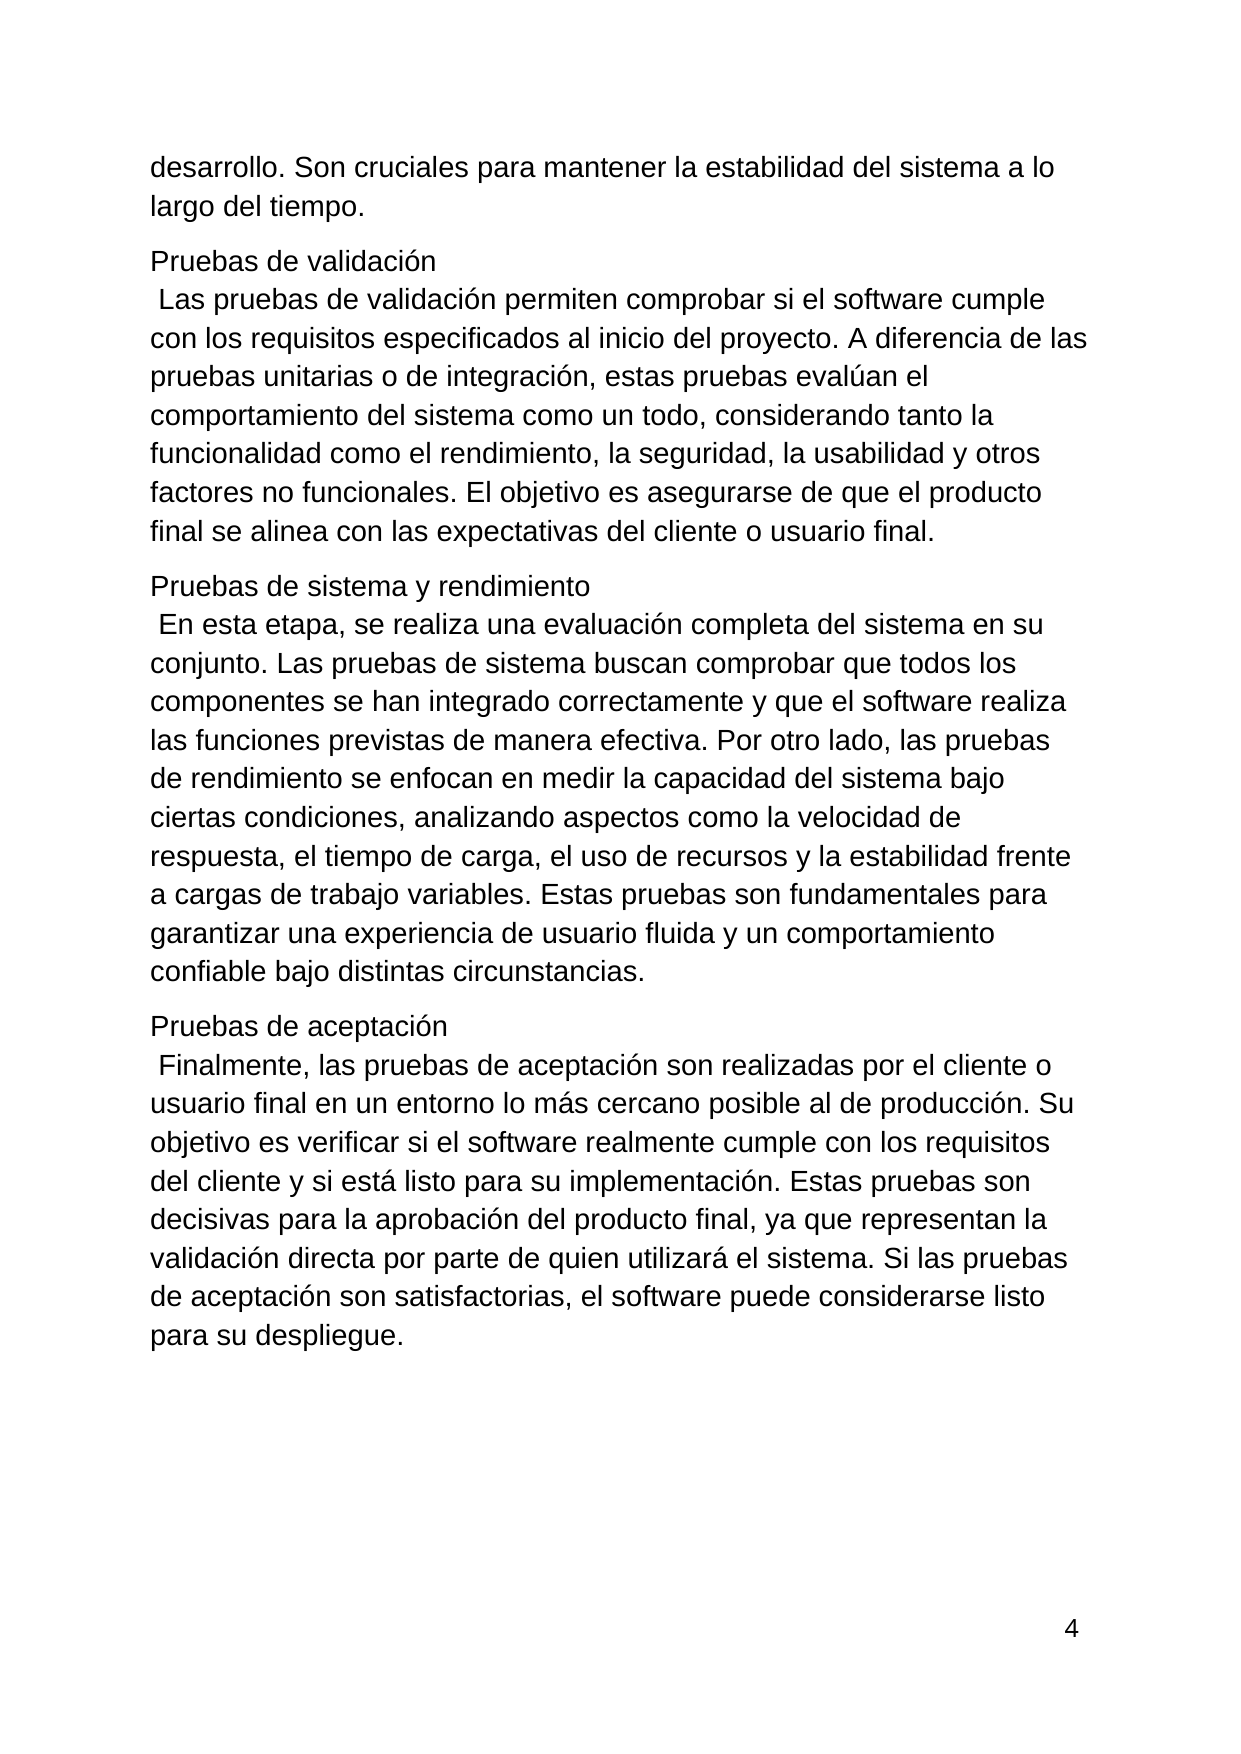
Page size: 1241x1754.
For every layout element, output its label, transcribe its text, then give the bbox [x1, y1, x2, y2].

text Pruebas de validación Las pruebas de validación permiten comprobar si el software cumple con los requisitos especificados al inicio del proyecto. A diferencia de las pruebas unitarias o de integración, estas pruebas evalúan el comportamiento del sistema como un todo, considerando tanto la funcionalidad como el rendimiento, la seguridad, la usabilidad y otros factores no funcionales. El objetivo es asegurarse de que el producto final se alinea con las expectativas del cliente o usuario final. [150, 244, 1090, 547]
text Pruebas de aceptación Finalmente, las pruebas de aceptación son realizadas por el cliente o usuario final en un entorno lo más cercano posible al de producción. Su objetivo es verificar si el software realmente cumple con los requisitos del cliente y si está listo para su implementación. Estas pruebas son decisivas para la aprobación del producto final, ya que representan la validación directa por parte de quien utilizará el sistema. Si las pruebas de aceptación son satisfactorias, el software puede considerarse listo para su despliegue. [150, 1009, 1090, 1351]
text Pruebas de sistema y rendimiento En esta etapa, se realiza una evaluación completa del sistema en su conjunto. Las pruebas de sistema buscan comprobar que todos los componentes se han integrado correctamente y que el software realiza las funciones previstas de manera efectiva. Por otro lado, las pruebas de rendimiento se enfocan en medir la capacidad del sistema bajo ciertas condiciones, analizando aspectos como la velocidad de respuesta, el tiempo de carga, el uso de recursos y la estabilidad frente a cargas de trabajo variables. Estas pruebas son fundamentales para garantizar una experiencia de usuario fluida y un comportamiento confiable bajo distintas circunstancias. [150, 569, 1090, 988]
